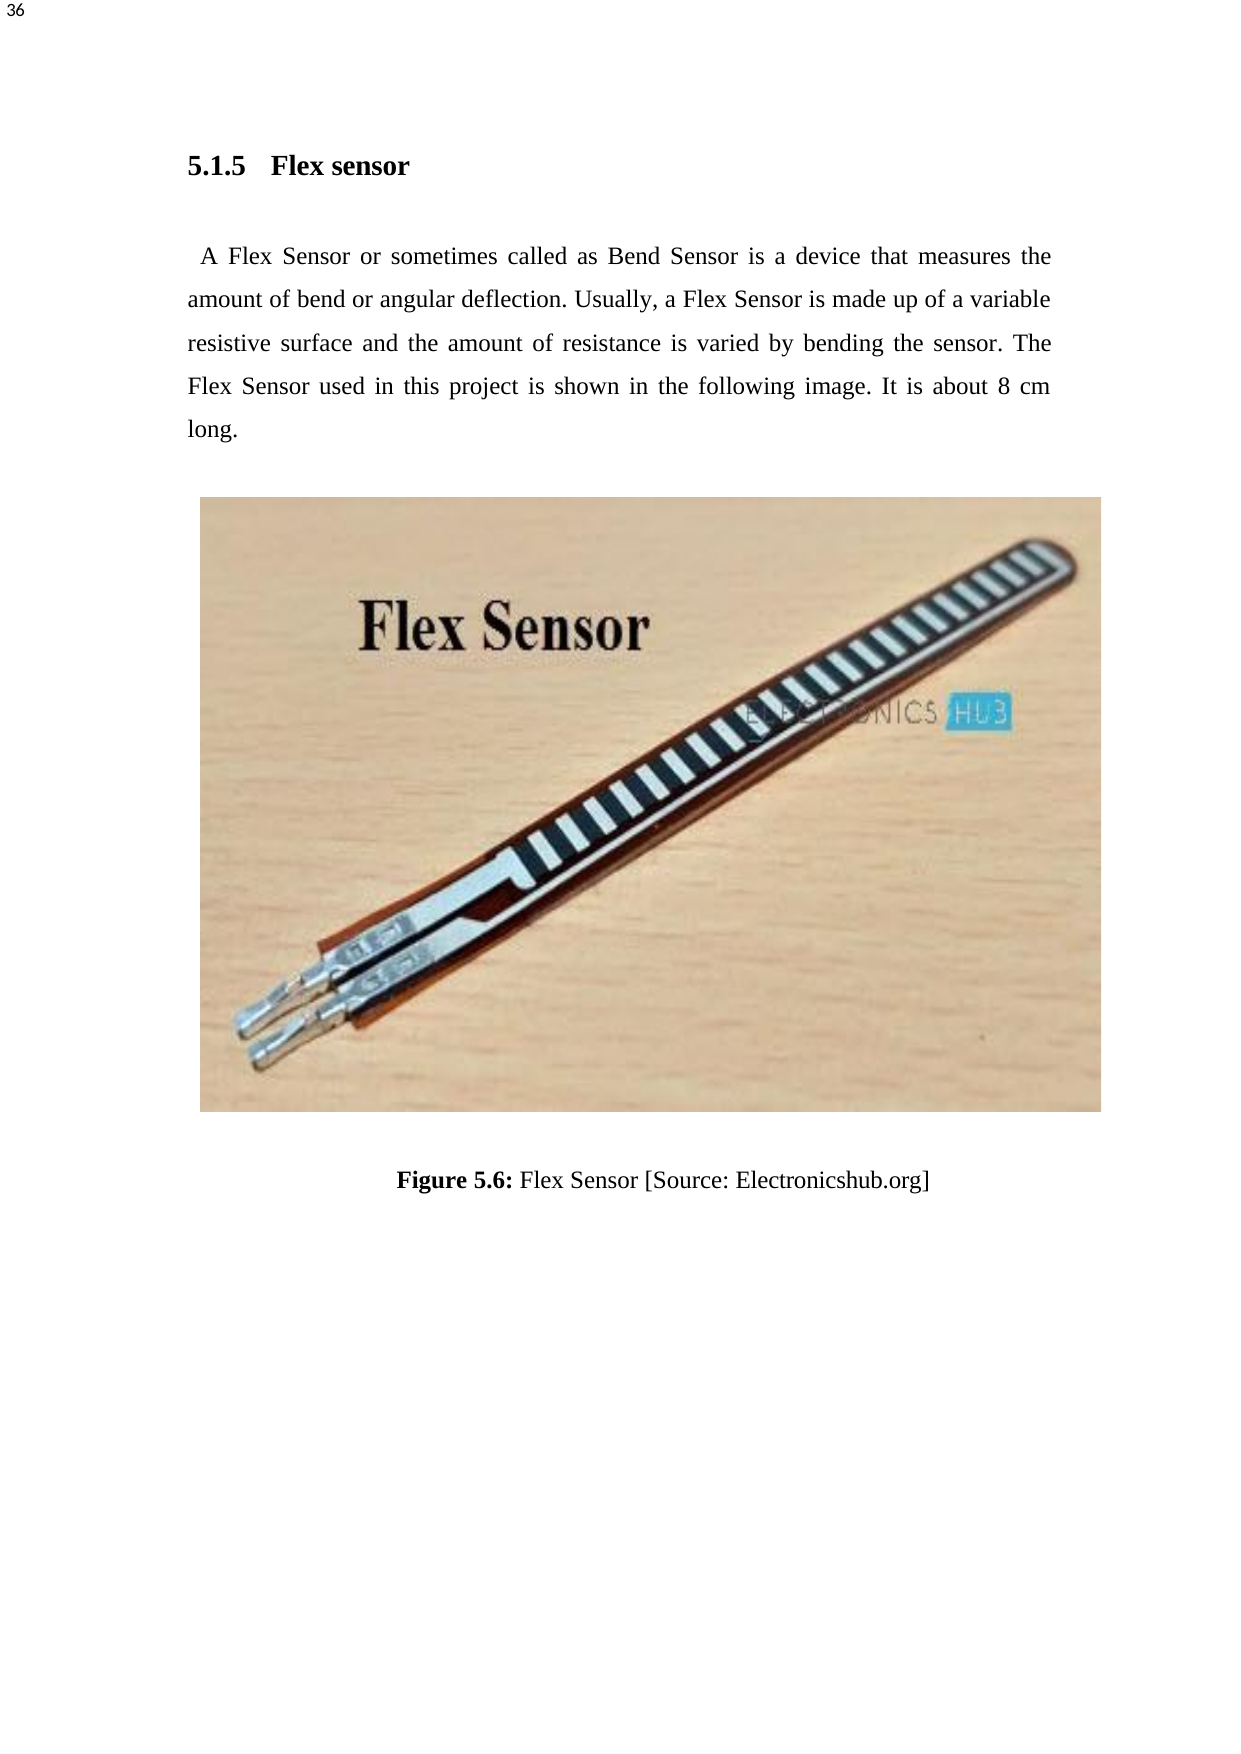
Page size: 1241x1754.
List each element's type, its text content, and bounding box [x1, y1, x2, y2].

text A Flex Sensor or sometimes called as Bend Sensor is a device that measures the amount of bend or angular deflection. Usually, a Flex Sensor is made up of a variable resistive surface and the amount of resistance is varied by bending the sensor. The Flex Sensor used in this project is shown in the following image. It is about 8 cm long. [187, 241, 1053, 443]
text Figure 5.6: Flex Sensor [Source: Electronicshub.org] [174, 1166, 1152, 1194]
subtitle Flex sensor [187, 148, 1152, 182]
picture [200, 497, 1102, 1112]
